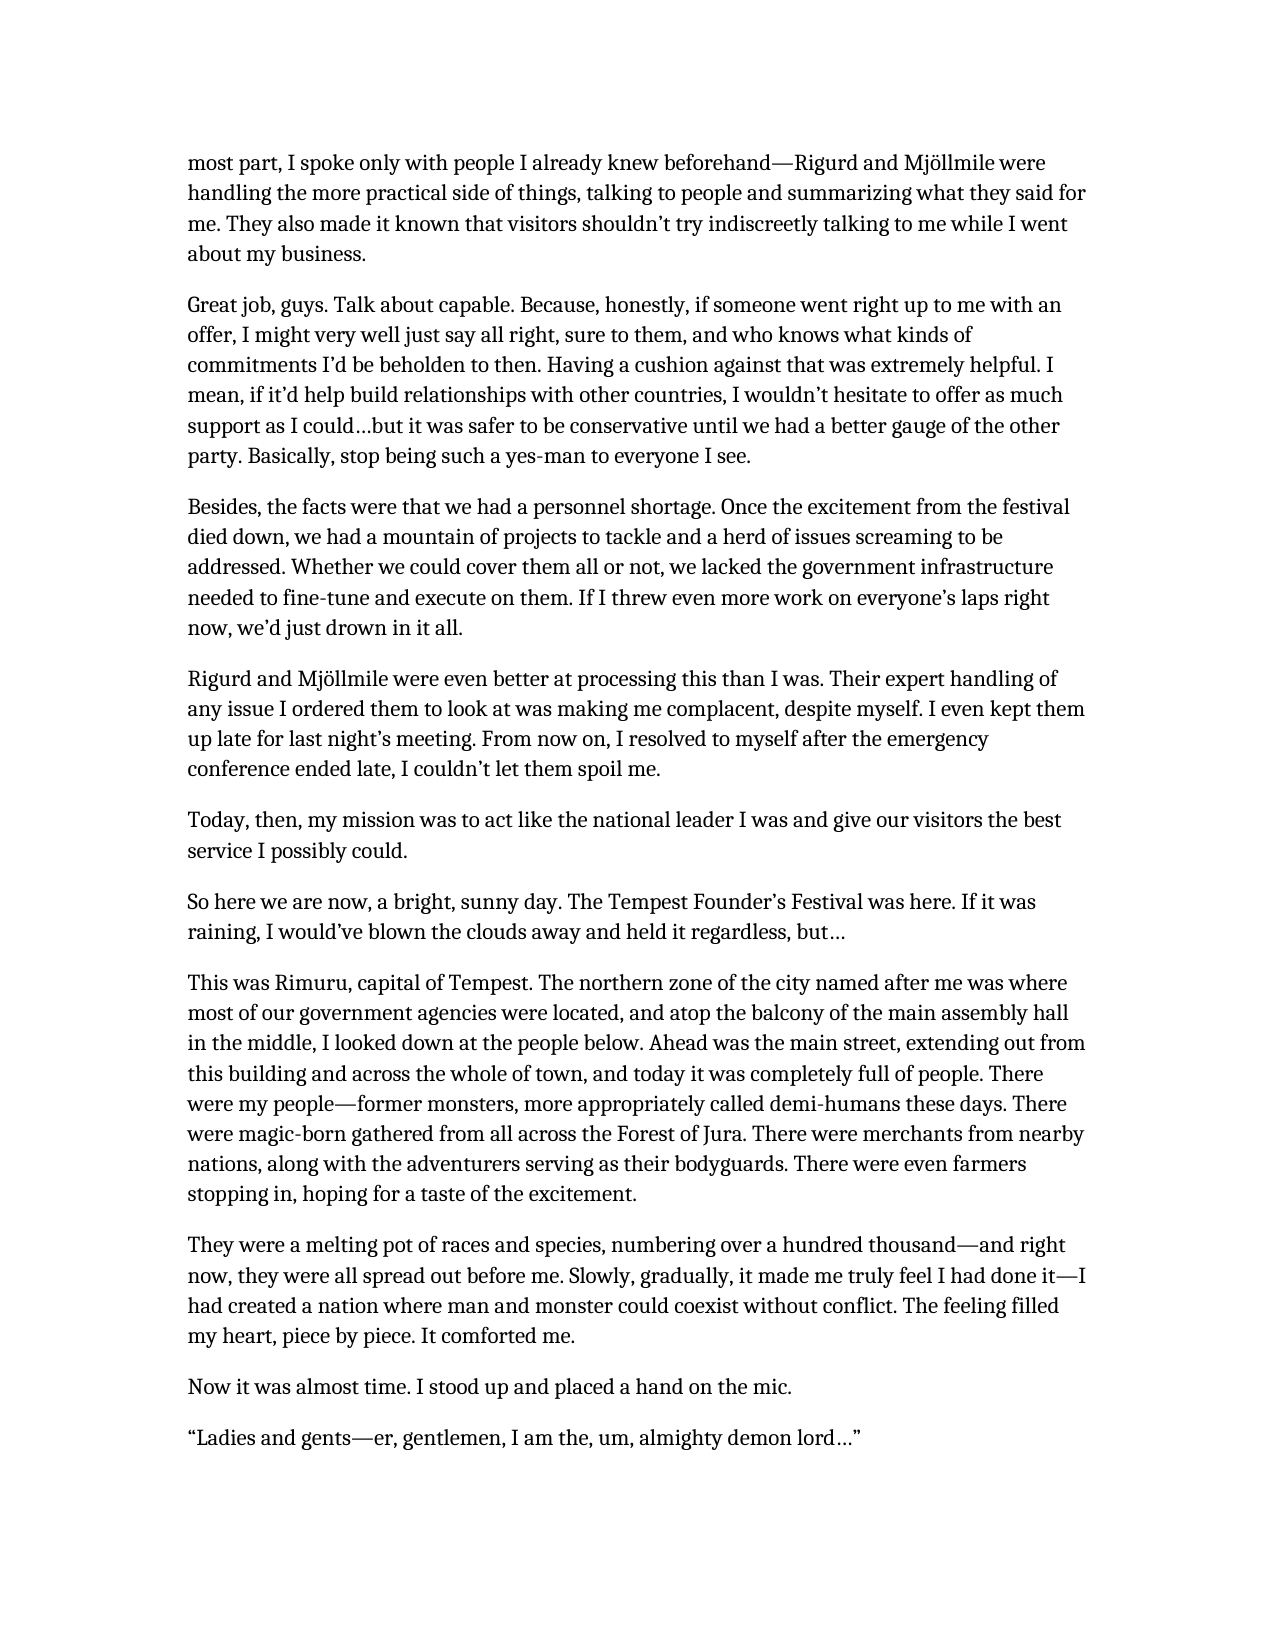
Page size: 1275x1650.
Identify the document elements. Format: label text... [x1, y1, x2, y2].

text Great job, guys. Talk about capable. Because, honestly, if someone went right up to me with an offer, I might very well just say all right, sure to them, and who knows what kinds of commitments I’d be beholden to then. Having a cushion against that was extremely helpful. I mean, if it’d help build relationships with other countries, I wouldn’t hesitate to offer as much support as I could…but it was safer to be conservative until we had a better gauge of the other party. Basically, stop being such a yes-man to everyone I see. [187, 292, 1087, 469]
text Today, then, my mission was to act like the national leader I was and give our visitors the best service I possibly could. [187, 807, 1087, 864]
text Rigurd and Mjöllmile were even better at processing this than I was. Their expert handling of any issue I ordered them to look at was making me complacent, despite myself. I even kept them up late for last night’s meeting. From now on, I resolved to myself after the emergency conference ended late, I couldn’t let them spoil me. [187, 666, 1087, 783]
text This was Rimuru, capital of Tempest. The northern zone of the city named after me was where most of our government agencies were located, and atop the balcony of the main assembly hall in the middle, I looked down at the people below. Ahead was the main street, extending out from this building and across the whole of town, and today it was completely full of people. There were my people—former monsters, more appropriately called demi-humans these days. There were magic-born gathered from all across the Forest of Jura. There were merchants from nearby nations, along with the adventurers serving as their bodyguards. There were even farmers stopping in, hoping for a taste of the excitement. [187, 970, 1087, 1208]
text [187, 150, 1087, 267]
text They were a melting pot of races and species, numbering over a hundred thousand—and right now, they were all spread out before me. Slowly, gradually, it made me truly feel I had done it—I had created a nation where man and monster could coexist without conflict. The feeling filled my heart, piece by piece. It comforted me. [187, 1232, 1087, 1349]
text “Ladies and gents—er, gentlemen, I am the, um, almighty demon lord…” [187, 1425, 1087, 1451]
text So here we are now, a bright, sunny day. The Tempest Founder’s Festival was here. If it was raining, I would’ve blown the clouds away and held it regardless, but… [187, 888, 1087, 945]
text Besides, the facts were that we had a personnel shortage. Once the excitement from the festival died down, we had a mountain of projects to tackle and a herd of issues screaming to be addressed. Whether we could cover them all or not, we lacked the government infrastructure needed to fine-tune and execute on them. If I threw even more work on everyone’s laps right now, we’d just drown in it all. [187, 494, 1087, 641]
text Now it was almost time. I stood up and placed a hand on the mic. [187, 1374, 1087, 1400]
